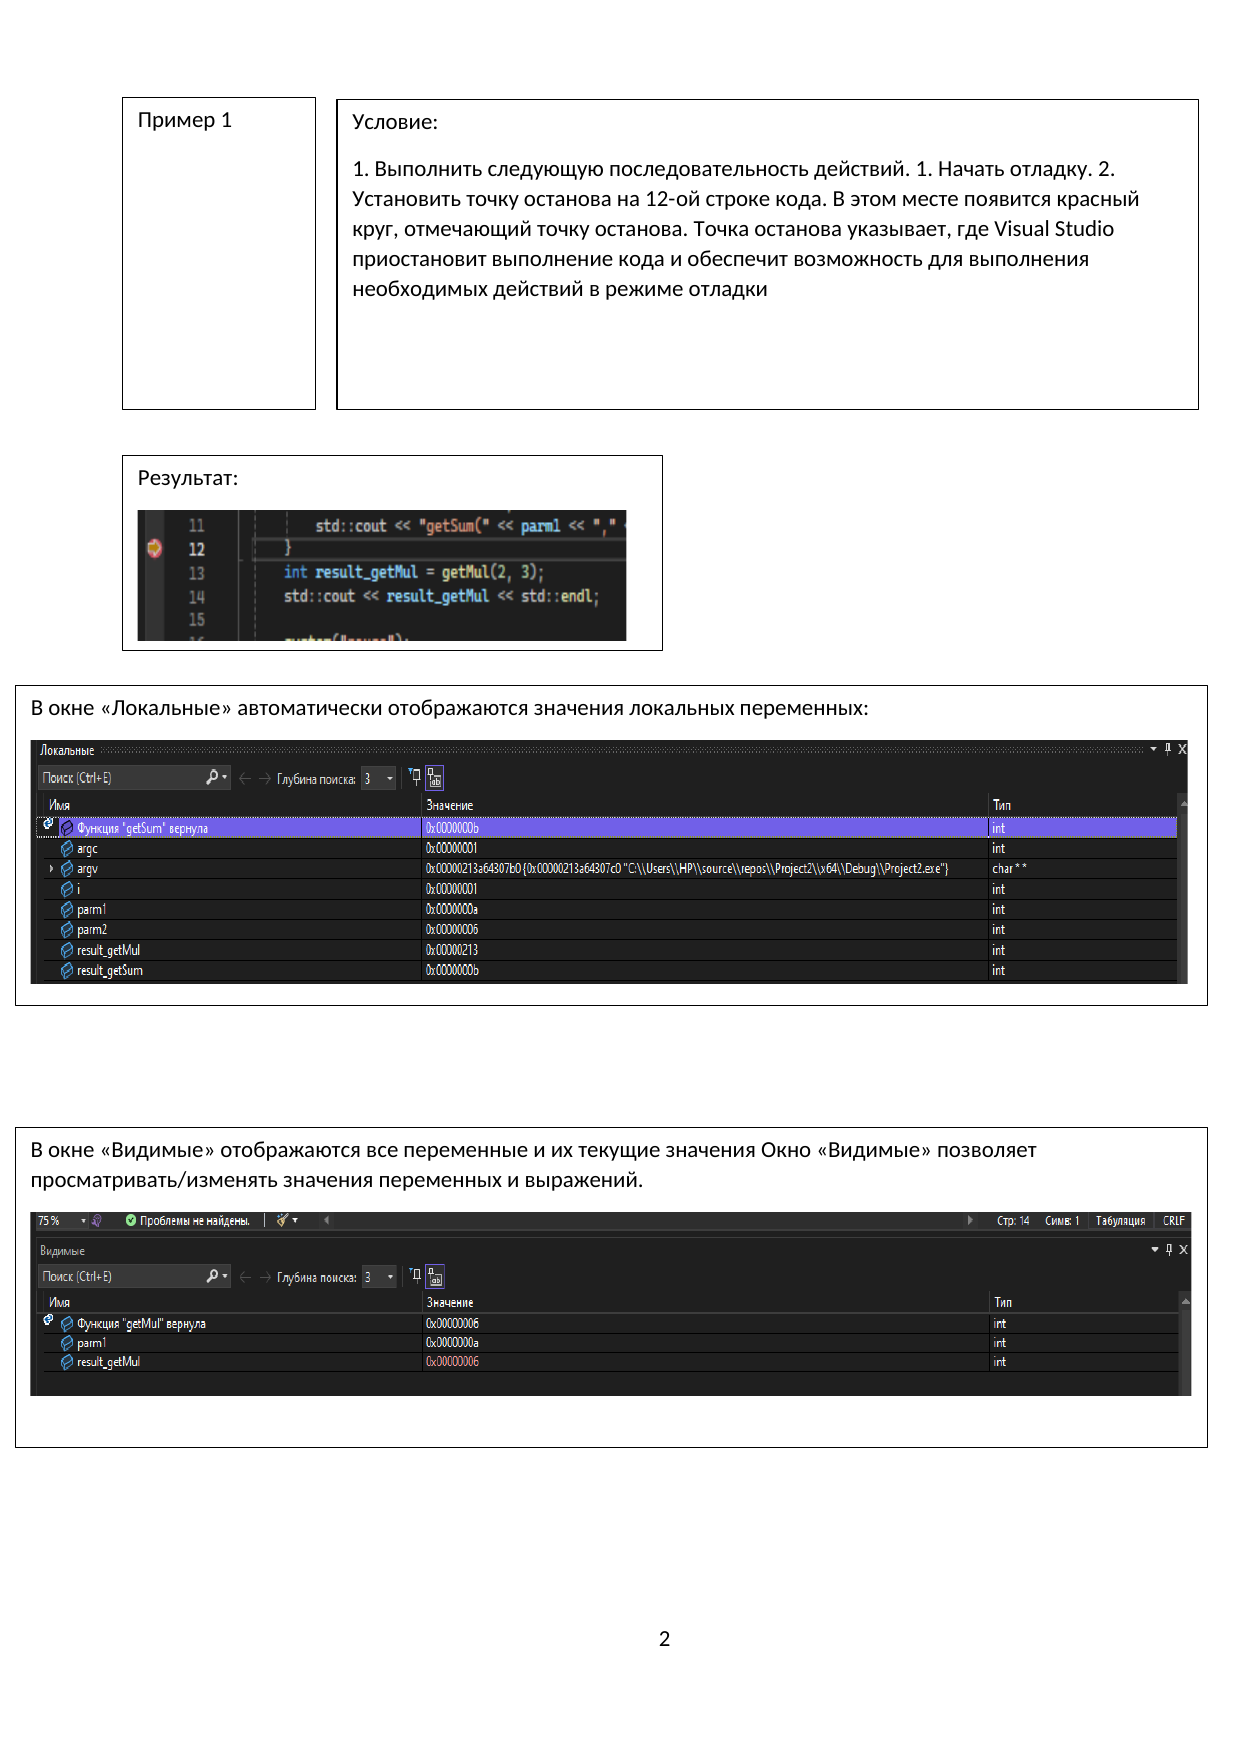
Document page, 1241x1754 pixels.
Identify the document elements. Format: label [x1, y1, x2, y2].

picture [30, 740, 1188, 984]
picture [137, 510, 627, 641]
picture [30, 1212, 1192, 1396]
